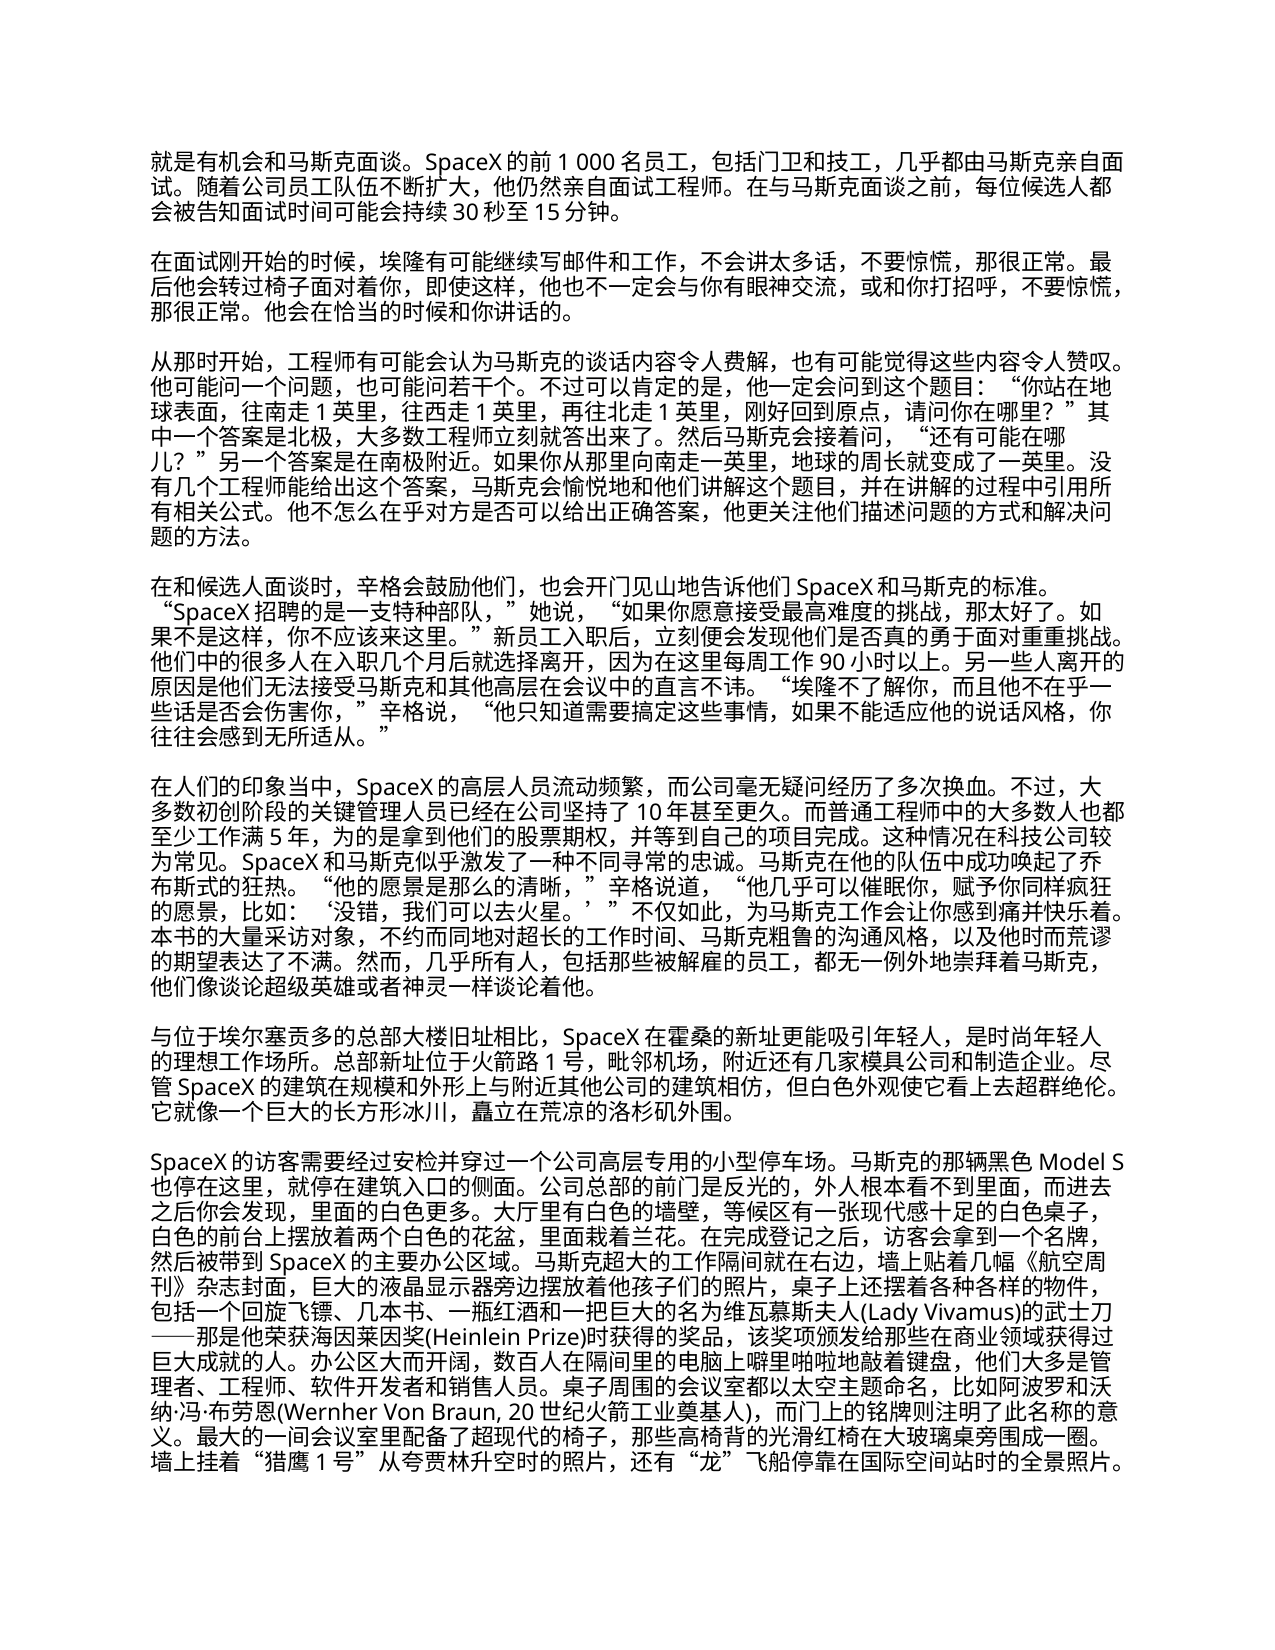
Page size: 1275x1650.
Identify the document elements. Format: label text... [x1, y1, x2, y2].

text SpaceX的访客需要经过安检并穿过一个公司高层专用的小型停车场。马斯克的那辆黑色Model S也停在这里，就停在建筑入口的侧面。公司总部的前门是反光的，外人根本看不到里面，而进去之后你会发现，里面的白色更多。大厅里有白色的墙壁，等候区有一张现代感十足的白色桌子，白色的前台上摆放着两个白色的花盆，里面栽着兰花。在完成登记之后，访客会拿到一个名牌，然后被带到SpaceX的主要办公区域。马斯克超大的工作隔间就在右边，墙上贴着几幅《航空周刊》杂志封面，巨大的液晶显示器旁边摆放着他孩子们的照片，桌子上还摆着各种各样的物件，包括一个回旋飞镖、几本书、一瓶红酒和一把巨大的名为维瓦慕斯夫人(Lady Vivamus)的武士刀——那是他荣获海因莱因奖(Heinlein Prize)时获得的奖品，该奖项颁发给那些在商业领域获得过巨大成就的人。办公区大而开阔，数百人在隔间里的电脑上噼里啪啦地敲着键盘，他们大多是管理者、工程师、软件开发者和销售人员。桌子周围的会议室都以太空主题命名，比如阿波罗和沃纳·冯·布劳恩(Wernher Von Braun, 20世纪火箭工业奠基人)，而门上的铭牌则注明了此名称的意义。最大的一间会议室里配备了超现代的椅子，那些高椅背的光滑红椅在大玻璃桌旁围成一圈。墙上挂着“猎鹰1号”从夸贾林升空时的照片，还有“龙”飞船停靠在国际空间站时的全景照片。 [150, 1150, 1125, 1475]
text 与位于埃尔塞贡多的总部大楼旧址相比，SpaceX在霍桑的新址更能吸引年轻人，是时尚年轻人的理想工作场所。总部新址位于火箭路1号，毗邻机场，附近还有几家模具公司和制造企业。尽管SpaceX的建筑在规模和外形上与附近其他公司的建筑相仿，但白色外观使它看上去超群绝伦。它就像一个巨大的长方形冰川，矗立在荒凉的洛杉矶外围。 [150, 1025, 1125, 1125]
text 在人们的印象当中，SpaceX的高层人员流动频繁，而公司毫无疑问经历了多次换血。不过，大多数初创阶段的关键管理人员已经在公司坚持了10年甚至更久。而普通工程师中的大多数人也都至少工作满5年，为的是拿到他们的股票期权，并等到自己的项目完成。这种情况在科技公司较为常见。SpaceX和马斯克似乎激发了一种不同寻常的忠诚。马斯克在他的队伍中成功唤起了乔布斯式的狂热。“他的愿景是那么的清晰，”辛格说道，“他几乎可以催眠你，赋予你同样疯狂的愿景，比如：‘没错，我们可以去火星。’”不仅如此，为马斯克工作会让你感到痛并快乐着。本书的大量采访对象，不约而同地对超长的工作时间、马斯克粗鲁的沟通风格，以及他时而荒谬的期望表达了不满。然而，几乎所有人，包括那些被解雇的员工，都无一例外地崇拜着马斯克，他们像谈论超级英雄或者神灵一样谈论着他。 [150, 775, 1125, 1000]
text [150, 150, 1125, 225]
text 从那时开始，工程师有可能会认为马斯克的谈话内容令人费解，也有可能觉得这些内容令人赞叹。他可能问一个问题，也可能问若干个。不过可以肯定的是，他一定会问到这个题目：“你站在地球表面，往南走1英里，往西走1英里，再往北走1英里，刚好回到原点，请问你在哪里？”其中一个答案是北极，大多数工程师立刻就答出来了。然后马斯克会接着问，“还有可能在哪儿？”另一个答案是在南极附近。如果你从那里向南走一英里，地球的周长就变成了一英里。没有几个工程师能给出这个答案，马斯克会愉悦地和他们讲解这个题目，并在讲解的过程中引用所有相关公式。他不怎么在乎对方是否可以给出正确答案，他更关注他们描述问题的方式和解决问题的方法。 [150, 350, 1125, 550]
text 在和候选人面谈时，辛格会鼓励他们，也会开门见山地告诉他们SpaceX和马斯克的标准。“SpaceX招聘的是一支特种部队，”她说，“如果你愿意接受最高难度的挑战，那太好了。如果不是这样，你不应该来这里。”新员工入职后，立刻便会发现他们是否真的勇于面对重重挑战。他们中的很多人在入职几个月后就选择离开，因为在这里每周工作90小时以上。另一些人离开的原因是他们无法接受马斯克和其他高层在会议中的直言不讳。“埃隆不了解你，而且他不在乎一些话是否会伤害你，”辛格说，“他只知道需要搞定这些事情，如果不能适应他的说话风格，你往往会感到无所适从。” [150, 575, 1125, 750]
text 在面试刚开始的时候，埃隆有可能继续写邮件和工作，不会讲太多话，不要惊慌，那很正常。最后他会转过椅子面对着你，即使这样，他也不一定会与你有眼神交流，或和你打招呼，不要惊慌，那很正常。他会在恰当的时候和你讲话的。 [150, 250, 1125, 325]
